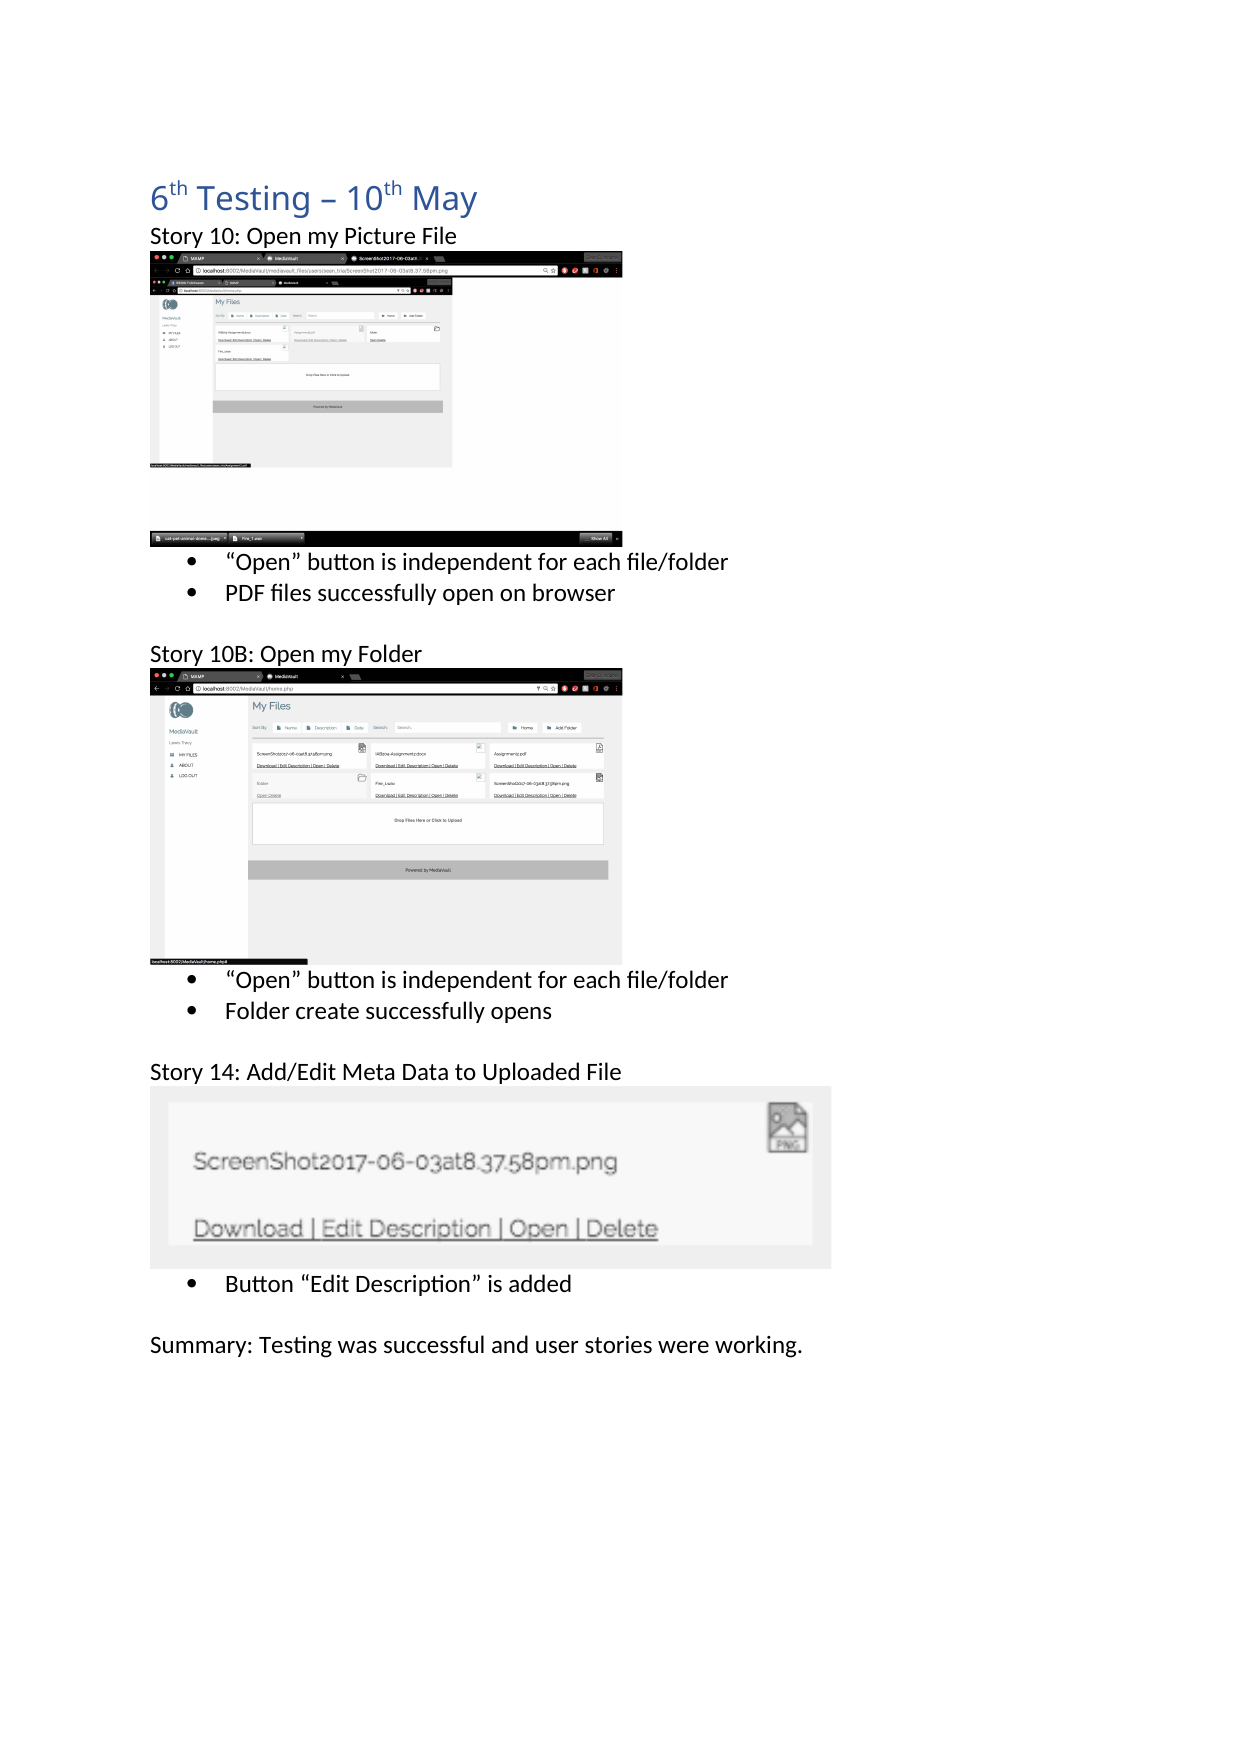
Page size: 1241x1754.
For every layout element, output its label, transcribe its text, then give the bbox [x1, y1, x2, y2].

list “Open” button is independent for each file/folder [187, 547, 1090, 577]
list PDF files successfully open on browser [187, 577, 1090, 608]
picture [150, 251, 623, 547]
list Folder create successfully opens [187, 995, 1090, 1025]
picture [150, 668, 623, 965]
text Summary: Testing was successful and user stories were working. [150, 1329, 1090, 1360]
list “Open” button is independent for each file/folder [187, 964, 1090, 995]
text Story 10: Open my Picture File [150, 220, 1090, 251]
list Button “Edit Description” is added [187, 1268, 1090, 1299]
text Story 10B: Open my Folder [150, 638, 1090, 669]
picture [150, 1086, 832, 1269]
subtitle 6th Testing – 10th May [150, 175, 1090, 220]
